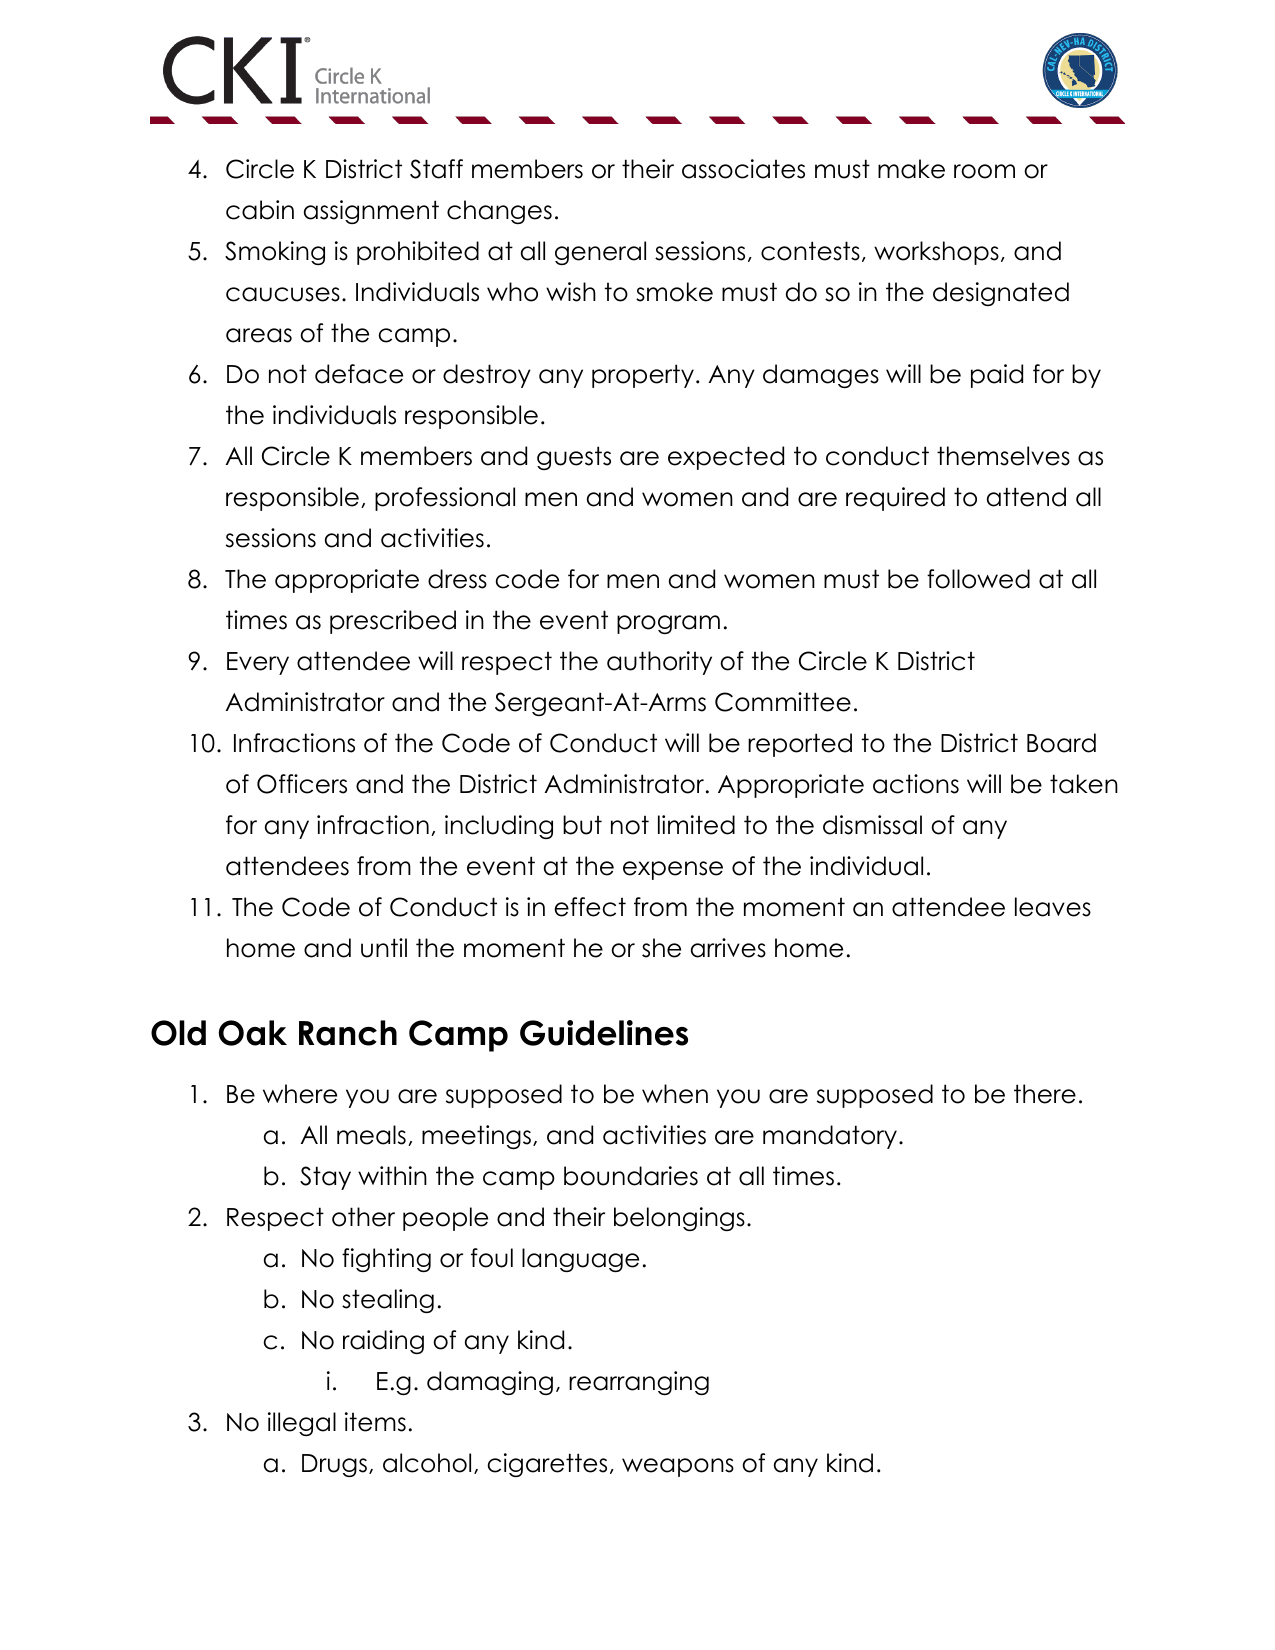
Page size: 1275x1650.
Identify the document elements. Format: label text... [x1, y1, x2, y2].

list No fighting or foul language. [262, 1240, 1125, 1275]
list Smoking is prohibited at all general sessions, contests, workshops, and caucuses. Individuals who wish to smoke must do so in the designated areas of the camp. [187, 232, 1125, 350]
list Respect other people and their belongings. [187, 1199, 1125, 1234]
list All Circle K members and guests are expected to conduct themselves as responsible, professional men and women and are required to attend all sessions and activities. [187, 437, 1125, 555]
list No illegal items. [187, 1404, 1125, 1439]
list No stealing. [262, 1281, 1125, 1316]
list Circle K District Staff members or their associates must make room or cabin assignment changes. [187, 150, 1125, 227]
list E.g. damaging, rearranging [337, 1363, 1125, 1398]
list Infractions of the Code of Conduct will be reported to the District Board of Officers and the District Administrator. Appropriate actions will be taken for any infraction, including but not limited to the dismissal of any attendees from the event at the expense of the individual. [187, 724, 1125, 883]
list The Code of Conduct is in effect from the moment an attendee leaves home and until the moment he or she arrives home. [187, 889, 1125, 966]
list Be where you are supposed to be when you are supposed to be there. [187, 1076, 1125, 1111]
list The appropriate dress code for men and women must be followed at all times as prescribed in the event program. [187, 560, 1125, 637]
list No raiding of any kind. [262, 1322, 1125, 1357]
list Stay within the camp boundaries at all times. [262, 1158, 1125, 1193]
list Drugs, alcohol, cigarettes, weapons of any kind. [262, 1445, 1125, 1481]
list Every attendee will respect the authority of the Circle K District Administrator and the Sergeant-At-Arms Committee. [187, 642, 1125, 719]
subtitle Old Oak Ranch Camp Guidelines [150, 1008, 1125, 1056]
list All meals, meetings, and activities are mandatory. [262, 1117, 1125, 1152]
list Do not deface or destroy any property. Any damages will be paid for by the individuals responsible. [187, 355, 1125, 432]
picture [150, 30, 1125, 124]
